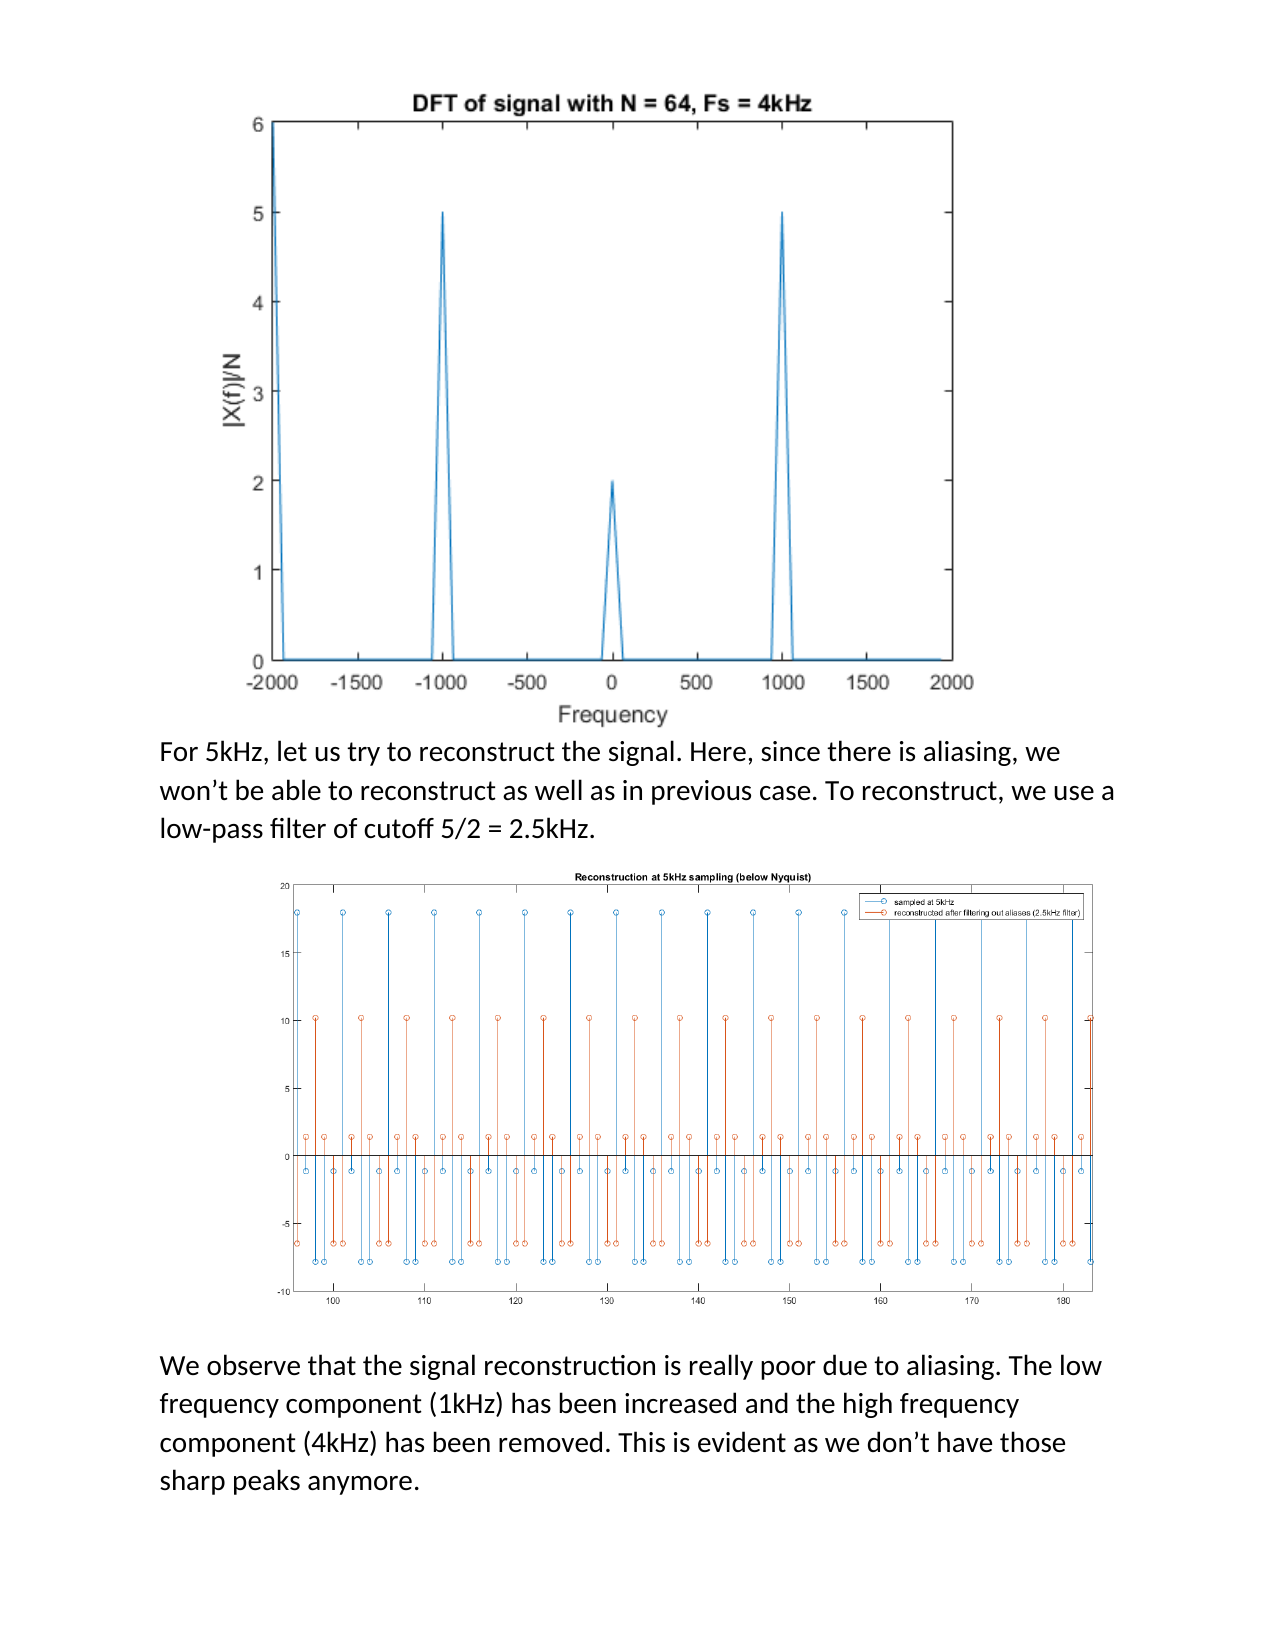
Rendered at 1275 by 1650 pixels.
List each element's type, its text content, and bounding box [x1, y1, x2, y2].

list For 5kHz, let us try to reconstruct the signal. Here, since there is aliasing, we won’t be able to reconstruct as well as in previous case. To reconstruct, we use a low-pass filter of cutoff 5/2 = 2.5kHz. [159, 733, 1125, 846]
picture [159, 848, 1190, 1345]
picture [159, 75, 1035, 732]
list We observe that the signal reconstruction is really poor due to aliasing. The low frequency component (1kHz) has been increased and the high frequency component (4kHz) has been removed. This is evident as we don’t have those sharp peaks anymore. [159, 1347, 1125, 1498]
